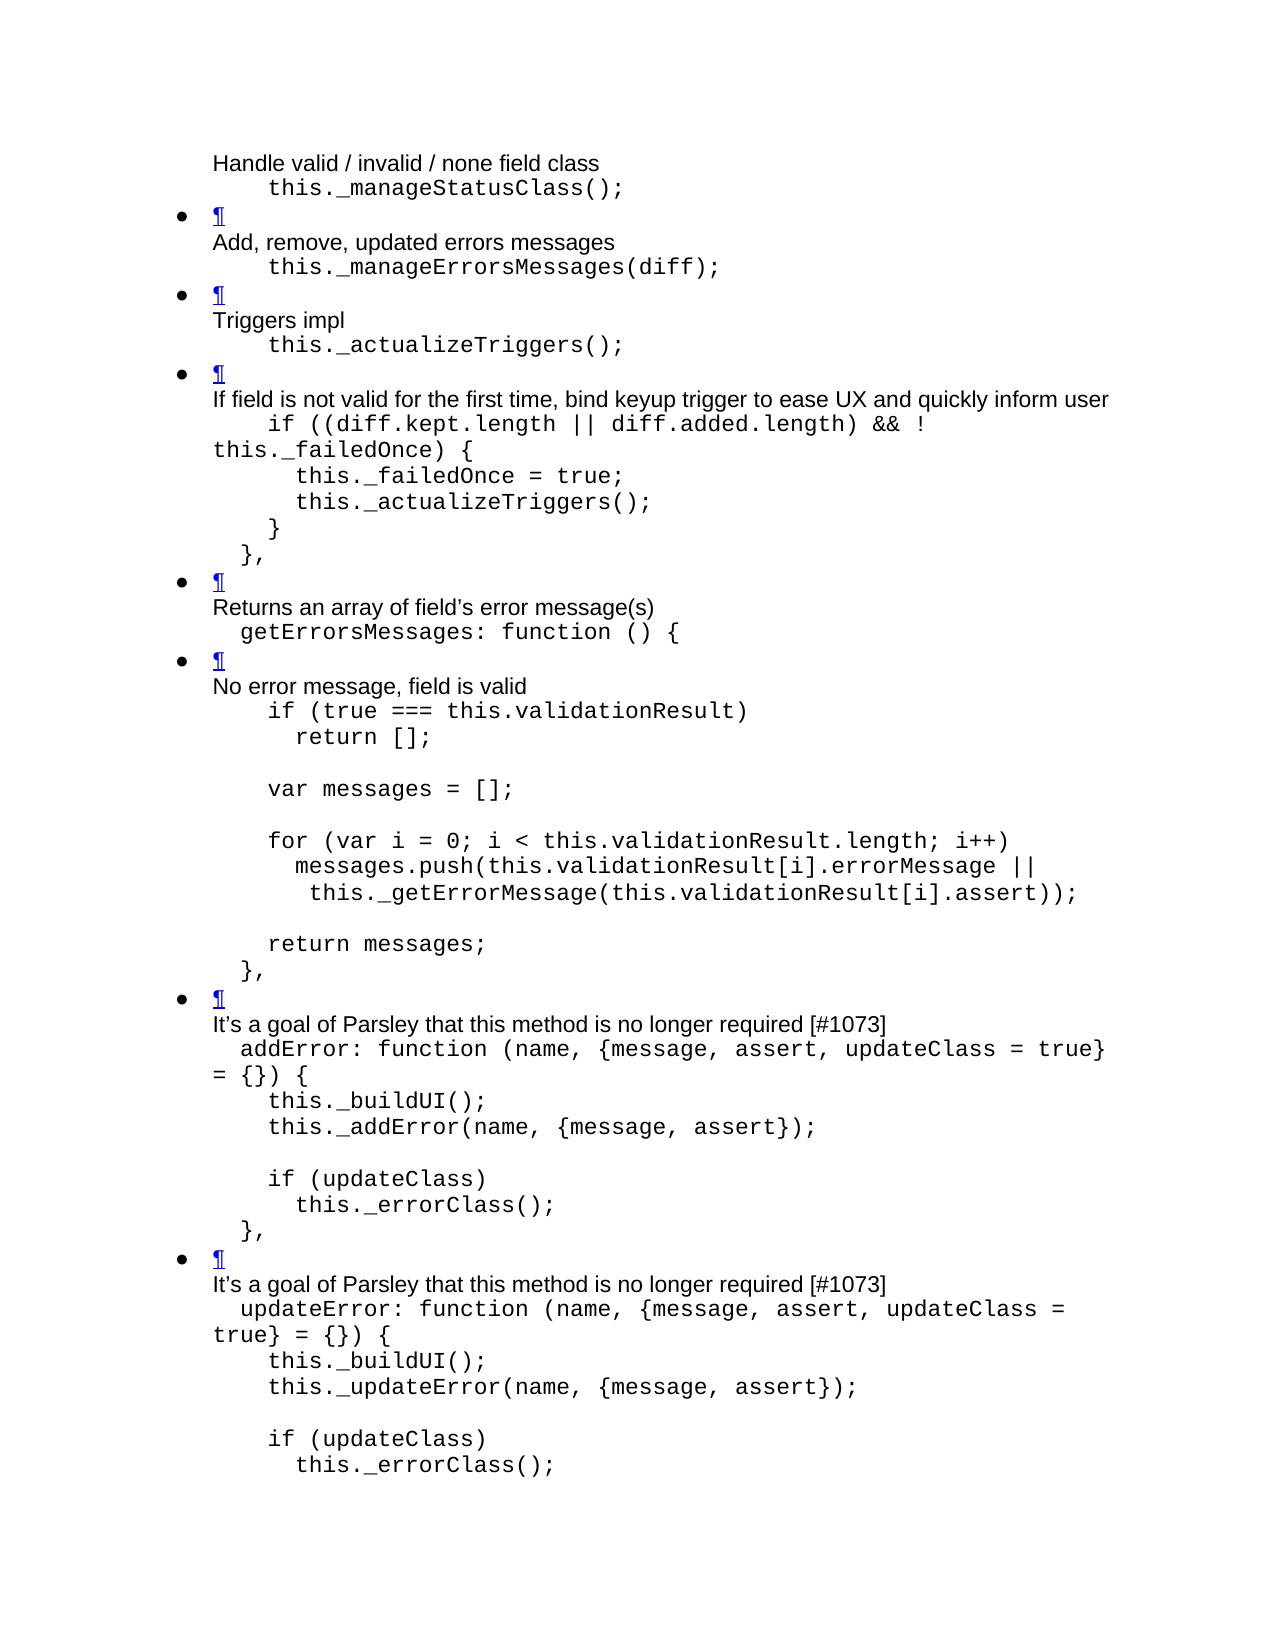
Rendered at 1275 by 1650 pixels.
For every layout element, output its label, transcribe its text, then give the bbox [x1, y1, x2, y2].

list ¶ No error message, field is valid if (true === this.validationResult) return []; var messages = []; for (var i = 0; i < this.validationResult.length; i++) messages.push(this.validationResult[i].errorMessage || this._getErrorMessage(this.validationResult[i].assert)); return messages; }, [175, 647, 1125, 984]
list ¶ If field is not valid for the first time, bind keyup trigger to ease UX and quickly inform user if ((diff.kept.length || diff.added.length) && !this._failedOnce) { this._failedOnce = true; this._actualizeTriggers(); } }, [175, 359, 1125, 568]
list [175, 150, 1125, 202]
list ¶ Add, remove, updated errors messages this._manageErrorsMessages(diff); [175, 202, 1125, 281]
list ¶ Triggers impl this._actualizeTriggers(); [175, 281, 1125, 359]
list ¶ Returns an array of field’s error message(s) getErrorsMessages: function () { [175, 568, 1125, 647]
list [175, 1245, 1125, 1479]
list ¶ It’s a goal of Parsley that this method is no longer required [#1073] addError: function (name, {message, assert, updateClass = true} = {}) { this._buildUI(); this._addError(name, {message, assert}); if (updateClass) this._errorClass(); }, [175, 984, 1125, 1245]
